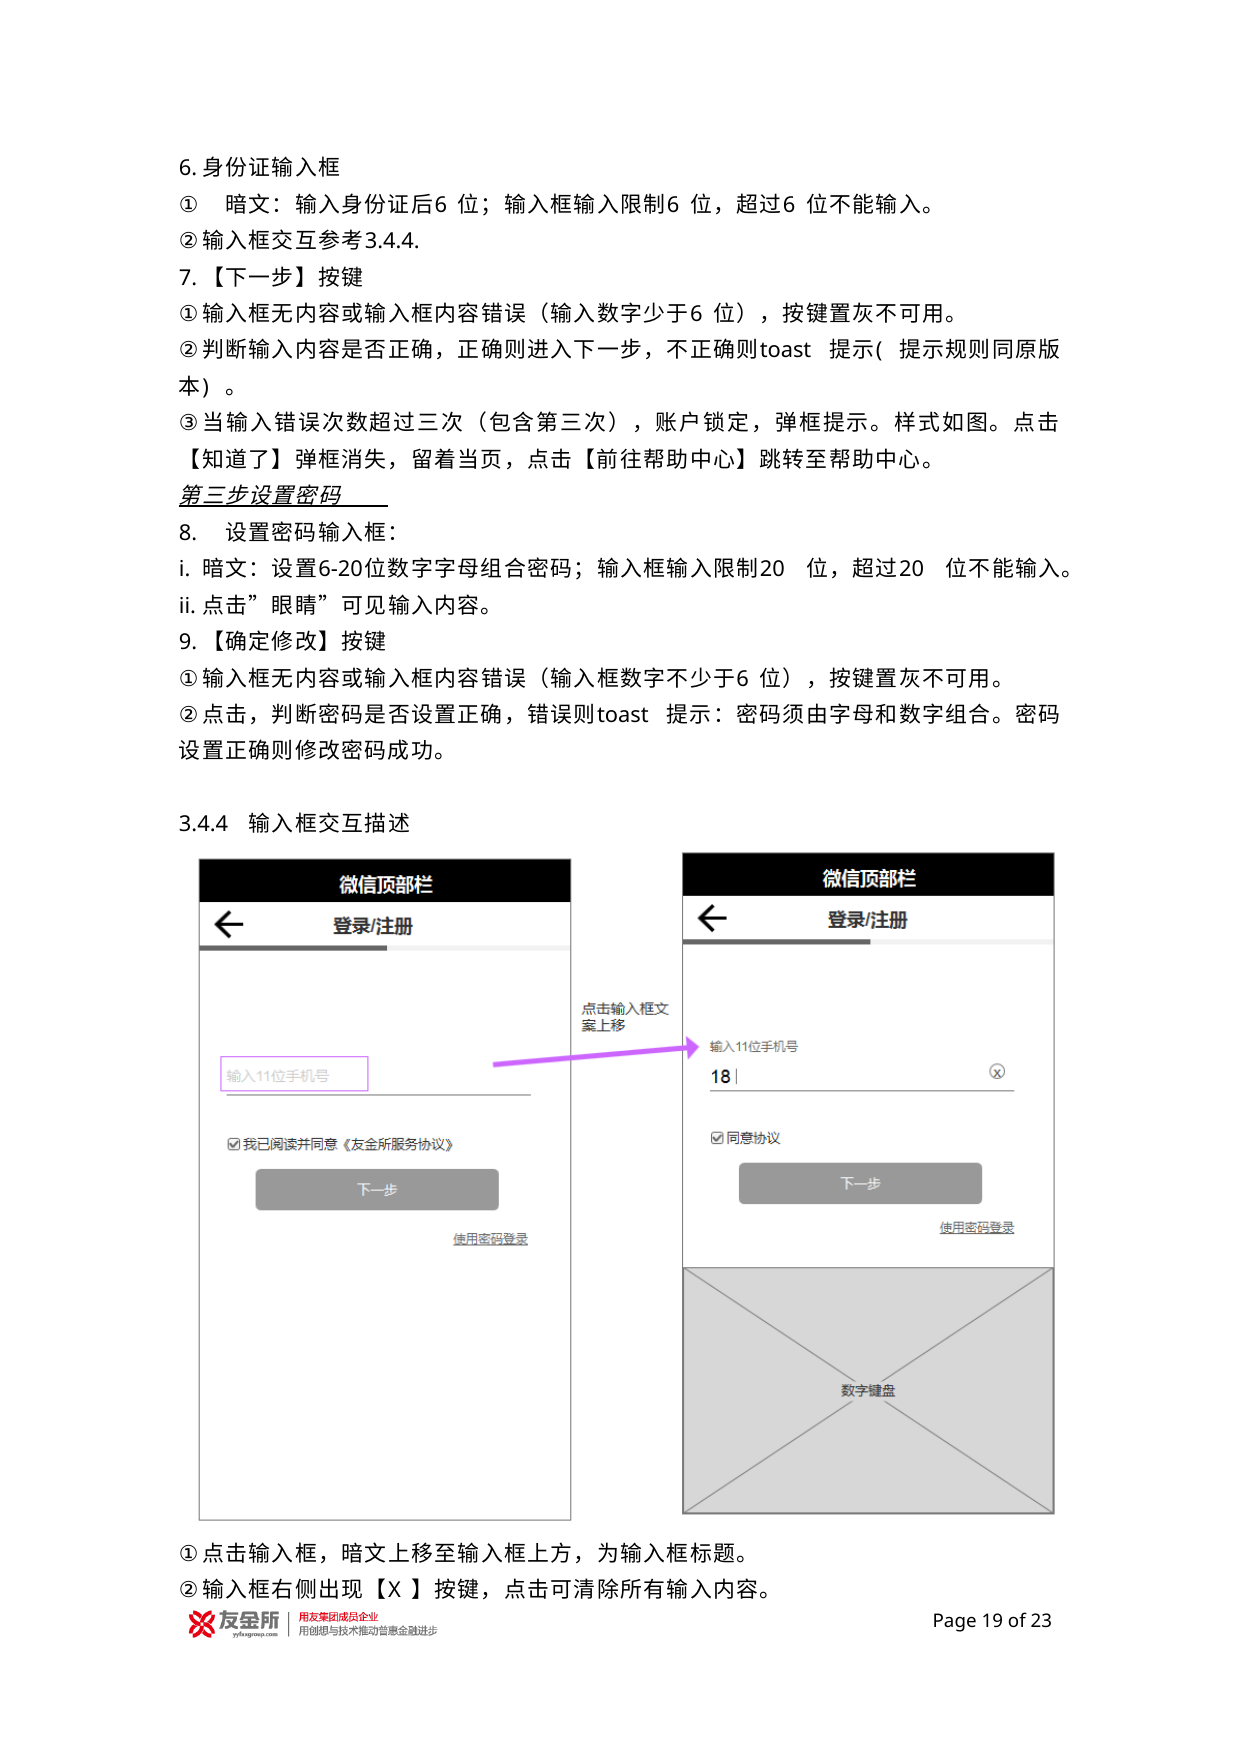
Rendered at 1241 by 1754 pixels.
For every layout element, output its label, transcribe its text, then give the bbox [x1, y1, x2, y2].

text 6.身份证输入框 [179, 148, 1061, 184]
text ③当输入错误次数超过三次（包含第三次），账户锁定，弹框提示。样式如图。点击【知道了】弹框消失，留着当页，点击【前往帮助中心】跳转至帮助中心。 [179, 403, 1061, 476]
text 3.4.4输入框交互描述 [179, 804, 1061, 840]
text ②输入框交互参考3.4.4. [179, 221, 1061, 257]
text ②判断输入内容是否正确，正确则进入下一步，不正确则toast提示(提示规则同原版本)。 [179, 330, 1061, 403]
text ②输入框右侧出现【X】按键，点击可清除所有输入内容。 [179, 1570, 1061, 1606]
text ①点击输入框，暗文上移至输入框上方，为输入框标题。 [179, 1533, 1061, 1570]
text ②点击，判断密码是否设置正确，错误则toast提示：密码须由字母和数字组合。密码设置正确则修改密码成功。 [179, 695, 1061, 768]
text ii.点击”眼睛”可见输入内容。 [179, 585, 1061, 622]
text ① 暗文：输入身份证后6位；输入框输入限制6位，超过6位不能输入。 [179, 184, 1061, 221]
text 9.【确定修改】按键 [179, 622, 1061, 658]
text ①输入框无内容或输入框内容错误（输入数字少于6位），按键置灰不可用。 [179, 294, 1061, 330]
text 7.【下一步】按键 [179, 257, 1061, 294]
text ①输入框无内容或输入框内容错误（输入框数字不少于6位），按键置灰不可用。 [179, 658, 1061, 695]
text 第三步设置密码 [179, 476, 1061, 512]
picture [178, 840, 1065, 1531]
text 8. 设置密码输入框： [179, 512, 1061, 549]
text i.暗文：设置6-20位数字字母组合密码；输入框输入限制20位，超过20位不能输入。 [179, 549, 1061, 585]
picture [188, 1607, 438, 1640]
